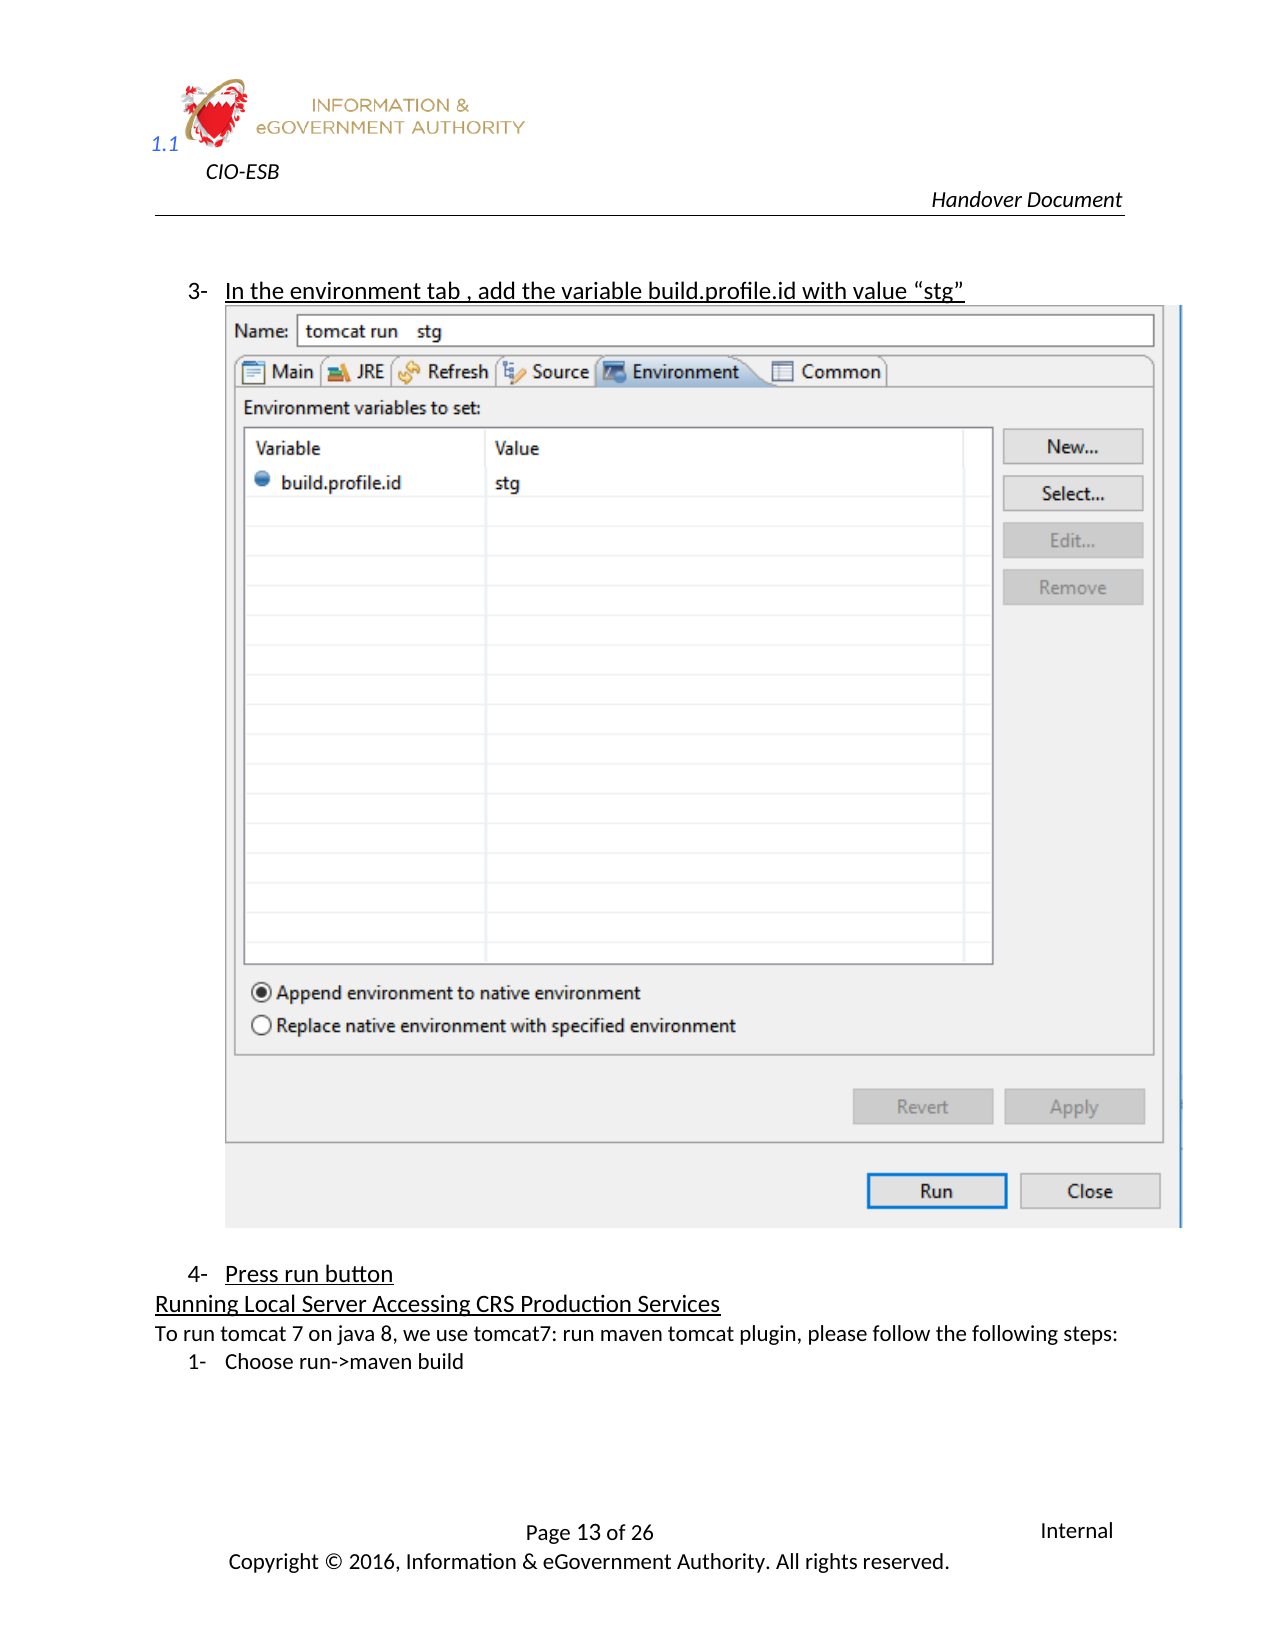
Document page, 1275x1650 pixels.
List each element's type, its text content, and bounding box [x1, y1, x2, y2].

text To run tomcat 7 on java 8, we use tomcat7: run maven tomcat plugin, please follow the following steps: [154, 1319, 1125, 1347]
list Choose run->maven build [187, 1347, 1125, 1375]
text Running Local Server Accessing CRS Production Services [155, 1288, 1125, 1319]
picture [225, 305, 1183, 1228]
list Press run button [187, 1258, 1125, 1288]
list In the environment tab , add the variable build.profile.id with value “stg” [187, 275, 1125, 305]
picture [180, 75, 527, 152]
